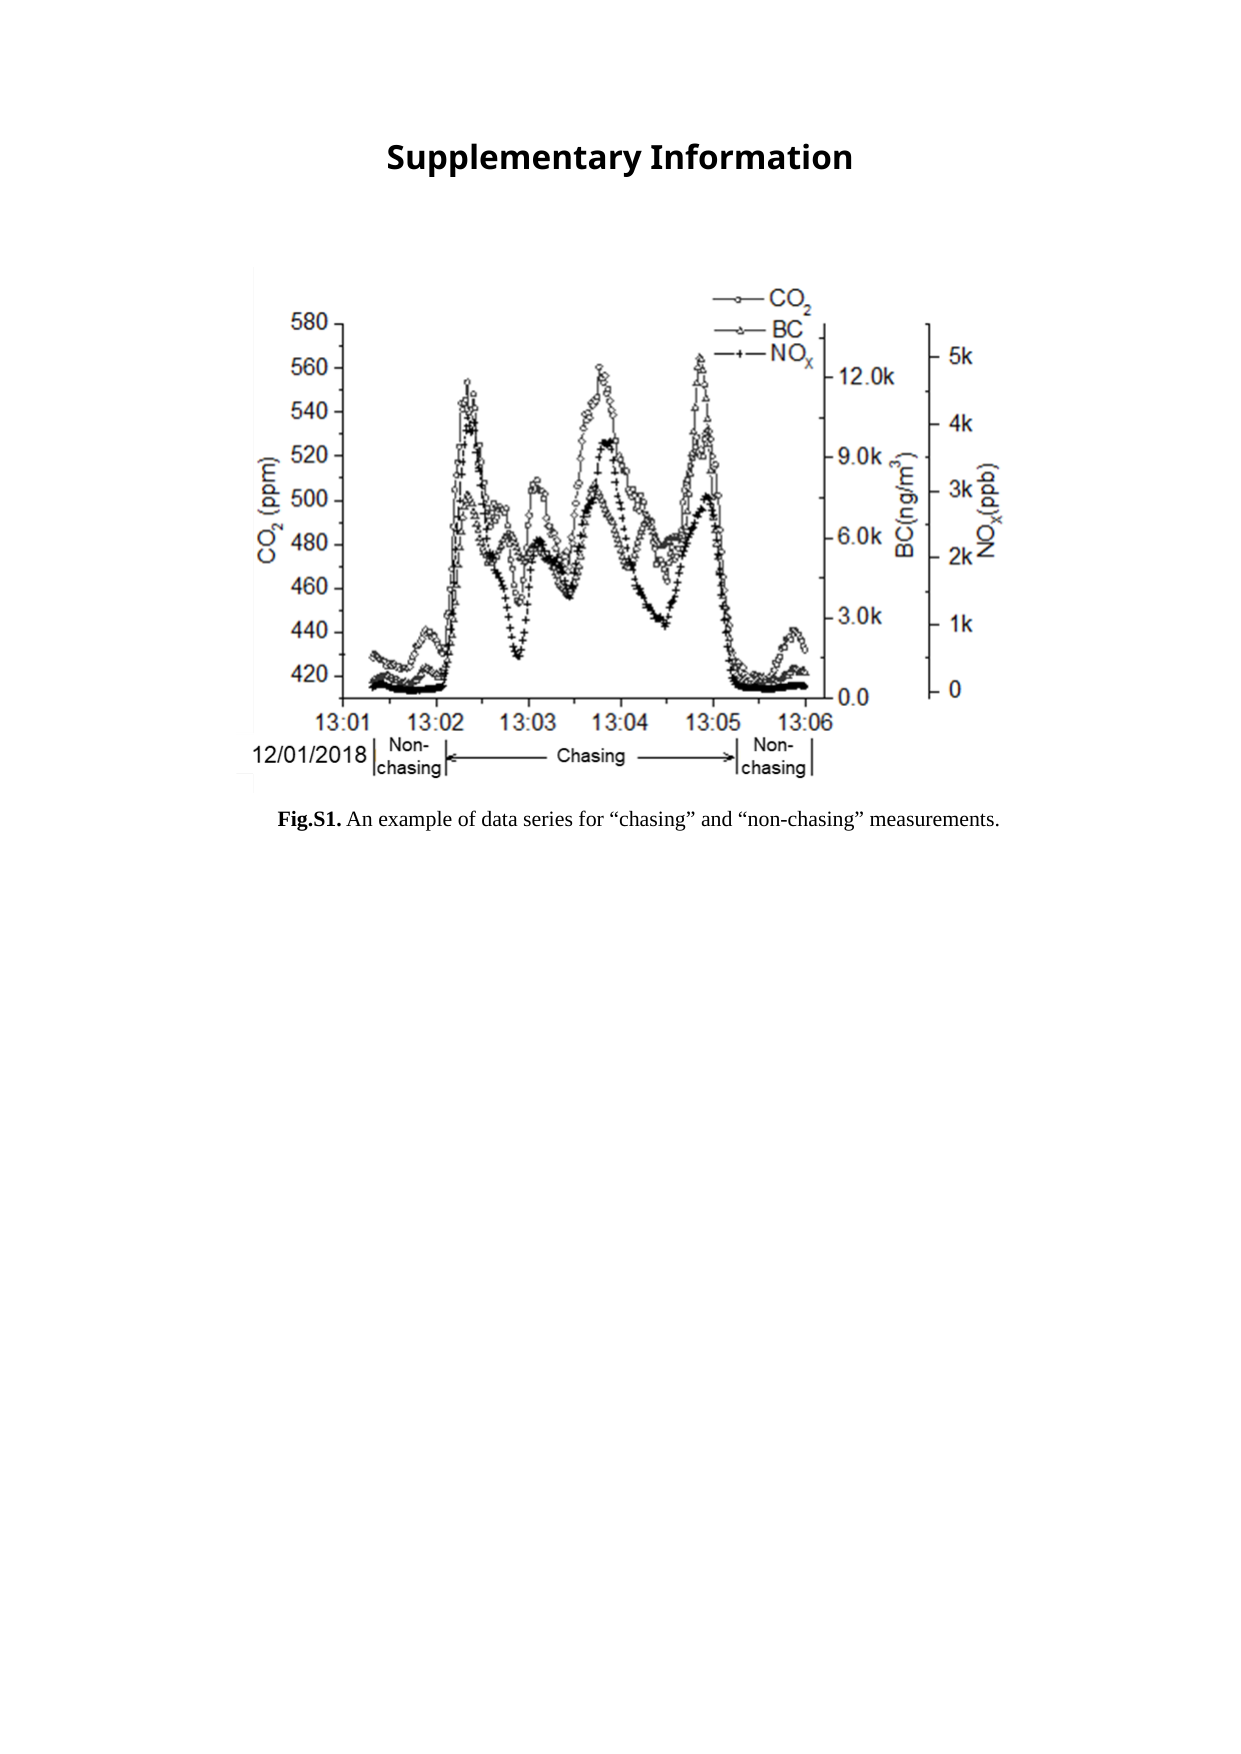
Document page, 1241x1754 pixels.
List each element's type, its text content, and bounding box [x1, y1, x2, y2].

text Supplementary Information [75, 122, 1165, 190]
picture [236, 267, 1005, 793]
text Fig.S1. An example of data series for “chasing” and “non-chasing” measurements. [75, 802, 1165, 836]
